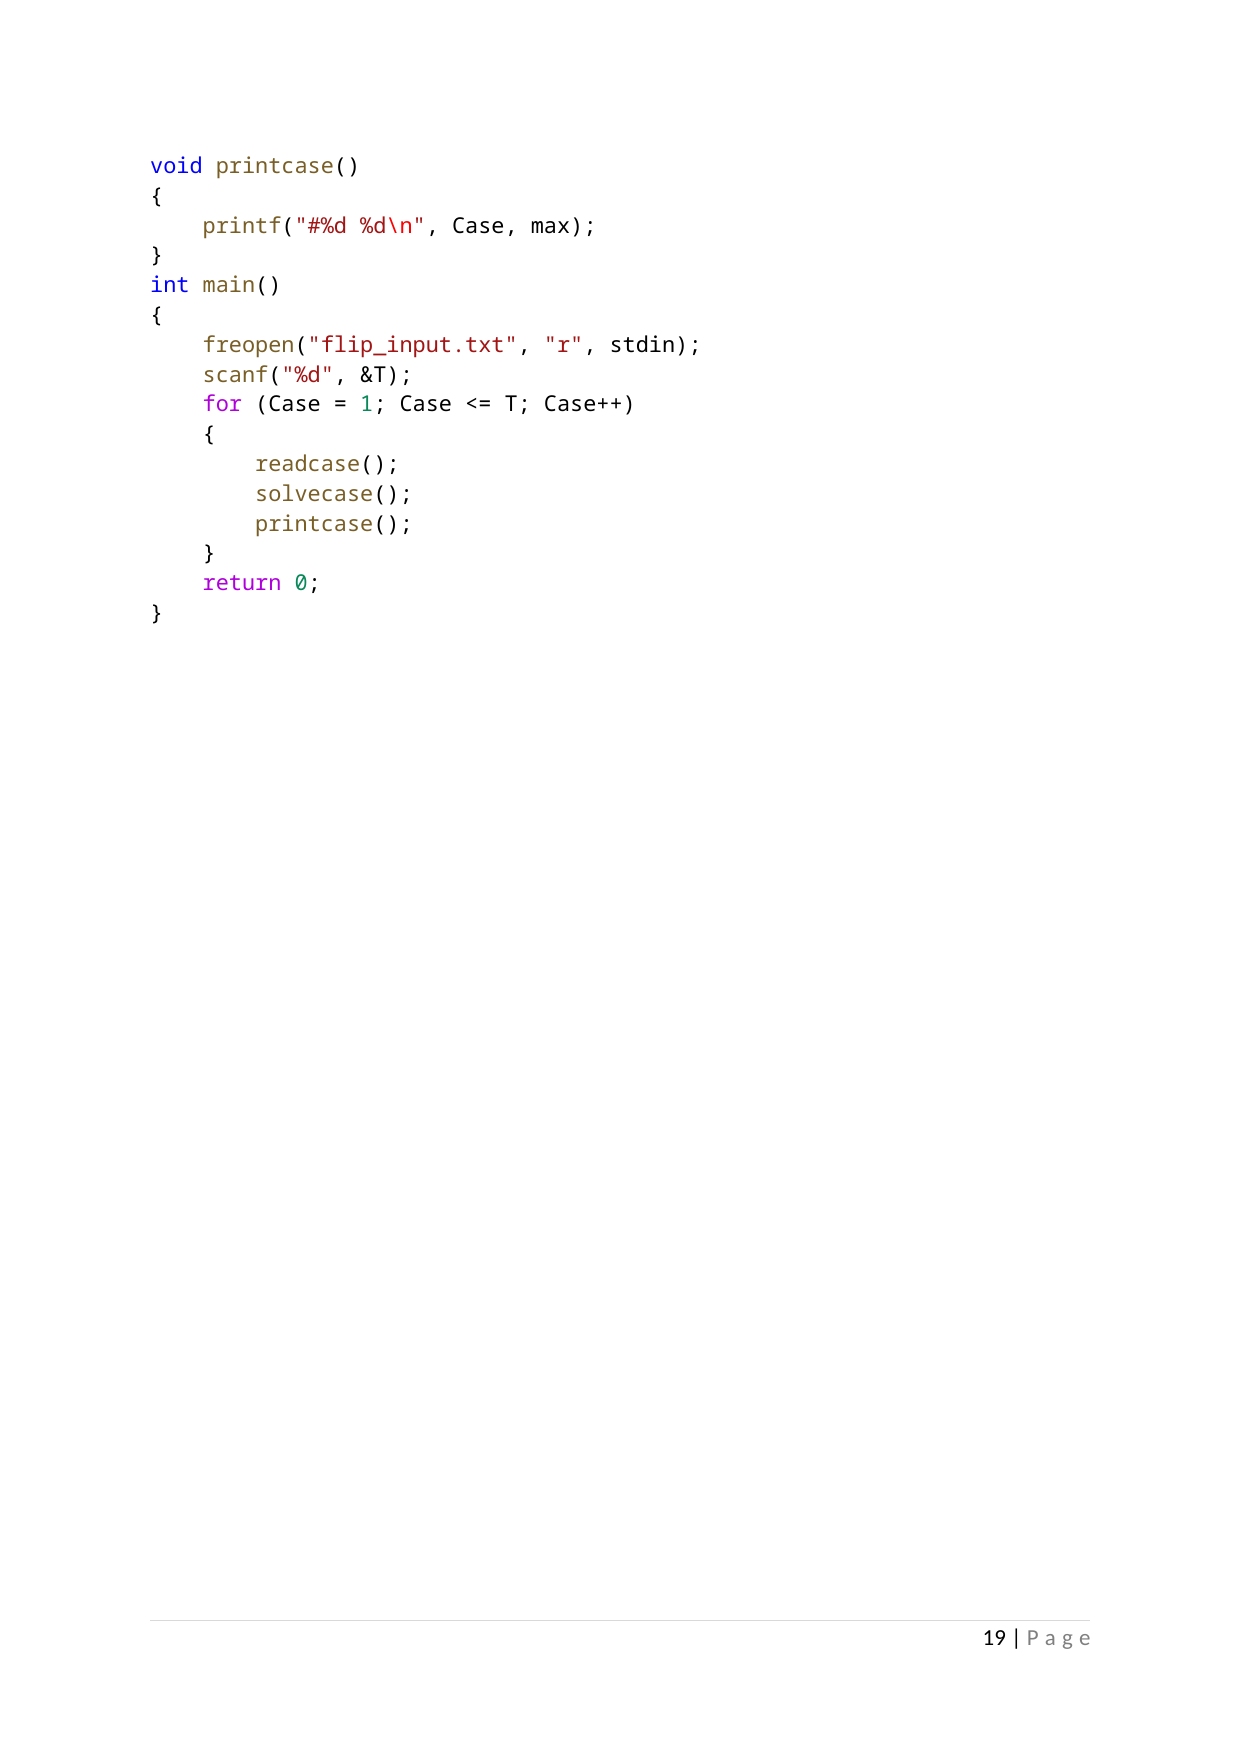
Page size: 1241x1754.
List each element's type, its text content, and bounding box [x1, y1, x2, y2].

text solvecase(); [150, 478, 1090, 507]
text } [150, 537, 1090, 567]
text printf("#%d %d\n", Case, max); [150, 209, 1090, 239]
text } [150, 239, 1090, 269]
text { [150, 180, 1090, 209]
text int main() [150, 269, 1090, 299]
text freopen("flip_input.txt", "r", stdin); [150, 329, 1090, 358]
text } [150, 597, 1090, 627]
text { [150, 418, 1090, 448]
text { [150, 299, 1090, 329]
text scanf("%d", &T); [150, 358, 1090, 388]
text return 0; [150, 567, 1090, 597]
text printcase(); [150, 507, 1090, 537]
text void printcase() [150, 150, 1090, 180]
text readcase(); [150, 448, 1090, 478]
text for (Case = 1; Case <= T; Case++) [150, 388, 1090, 418]
